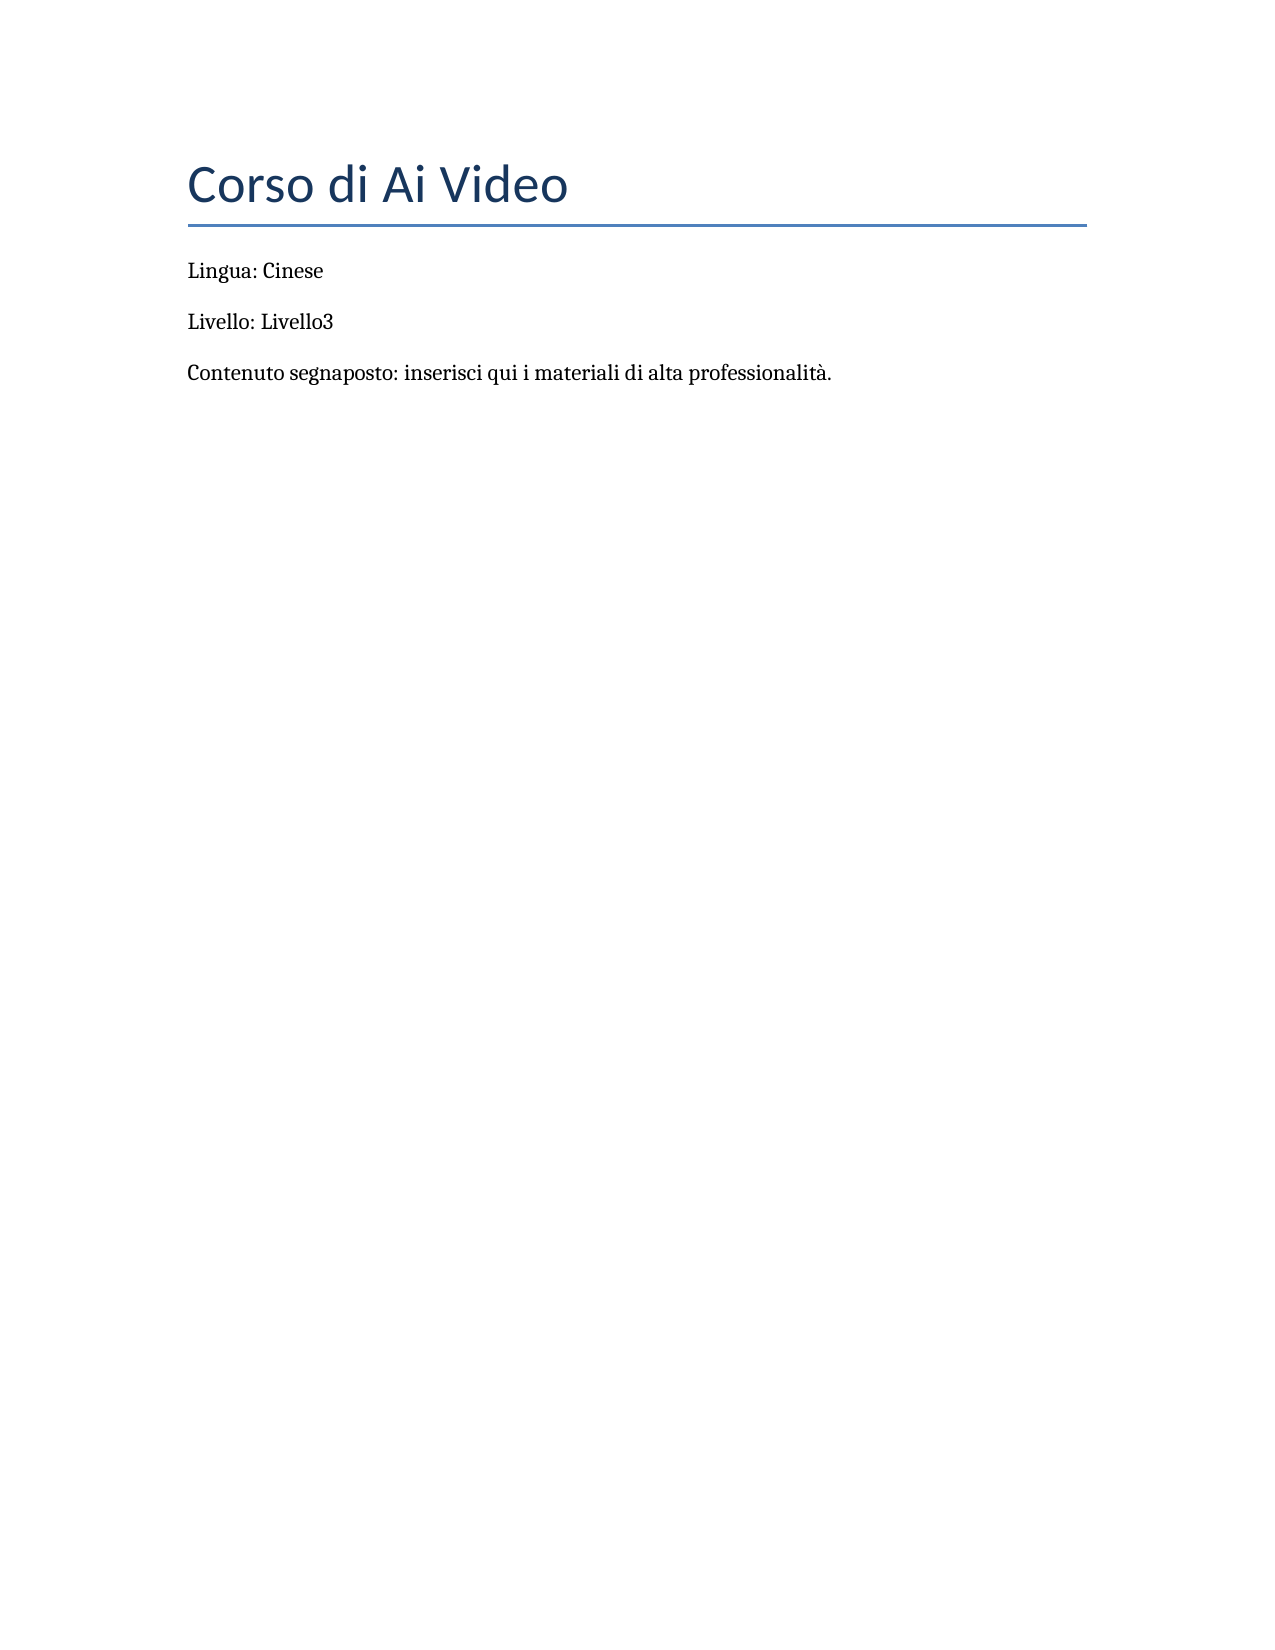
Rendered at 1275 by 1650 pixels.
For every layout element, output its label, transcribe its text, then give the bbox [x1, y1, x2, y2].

text Contenuto segnaposto: inserisci qui i materiali di alta professionalità. [187, 360, 1087, 386]
title Corso di Ai Video [187, 150, 1087, 227]
text Lingua: Cinese [187, 258, 1087, 284]
text Livello: Livello3 [187, 309, 1087, 335]
